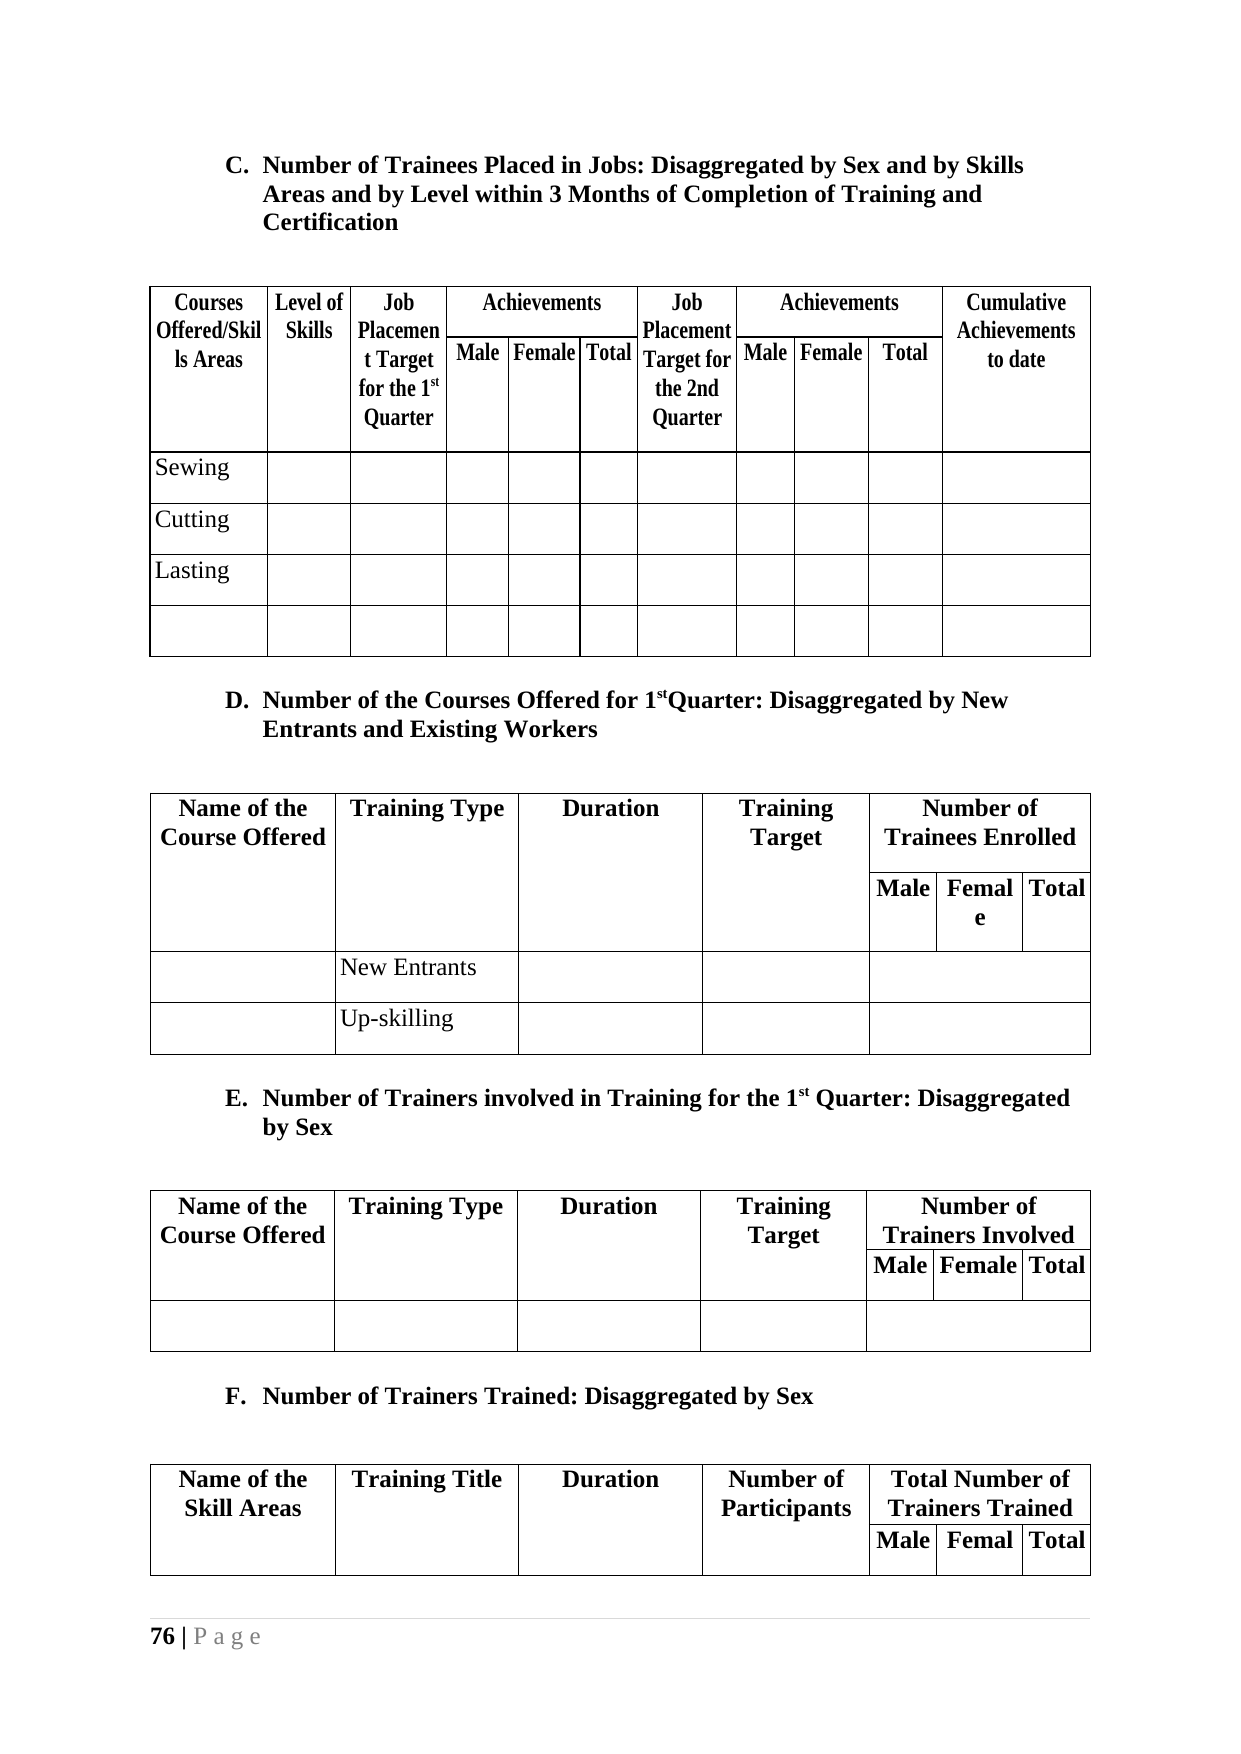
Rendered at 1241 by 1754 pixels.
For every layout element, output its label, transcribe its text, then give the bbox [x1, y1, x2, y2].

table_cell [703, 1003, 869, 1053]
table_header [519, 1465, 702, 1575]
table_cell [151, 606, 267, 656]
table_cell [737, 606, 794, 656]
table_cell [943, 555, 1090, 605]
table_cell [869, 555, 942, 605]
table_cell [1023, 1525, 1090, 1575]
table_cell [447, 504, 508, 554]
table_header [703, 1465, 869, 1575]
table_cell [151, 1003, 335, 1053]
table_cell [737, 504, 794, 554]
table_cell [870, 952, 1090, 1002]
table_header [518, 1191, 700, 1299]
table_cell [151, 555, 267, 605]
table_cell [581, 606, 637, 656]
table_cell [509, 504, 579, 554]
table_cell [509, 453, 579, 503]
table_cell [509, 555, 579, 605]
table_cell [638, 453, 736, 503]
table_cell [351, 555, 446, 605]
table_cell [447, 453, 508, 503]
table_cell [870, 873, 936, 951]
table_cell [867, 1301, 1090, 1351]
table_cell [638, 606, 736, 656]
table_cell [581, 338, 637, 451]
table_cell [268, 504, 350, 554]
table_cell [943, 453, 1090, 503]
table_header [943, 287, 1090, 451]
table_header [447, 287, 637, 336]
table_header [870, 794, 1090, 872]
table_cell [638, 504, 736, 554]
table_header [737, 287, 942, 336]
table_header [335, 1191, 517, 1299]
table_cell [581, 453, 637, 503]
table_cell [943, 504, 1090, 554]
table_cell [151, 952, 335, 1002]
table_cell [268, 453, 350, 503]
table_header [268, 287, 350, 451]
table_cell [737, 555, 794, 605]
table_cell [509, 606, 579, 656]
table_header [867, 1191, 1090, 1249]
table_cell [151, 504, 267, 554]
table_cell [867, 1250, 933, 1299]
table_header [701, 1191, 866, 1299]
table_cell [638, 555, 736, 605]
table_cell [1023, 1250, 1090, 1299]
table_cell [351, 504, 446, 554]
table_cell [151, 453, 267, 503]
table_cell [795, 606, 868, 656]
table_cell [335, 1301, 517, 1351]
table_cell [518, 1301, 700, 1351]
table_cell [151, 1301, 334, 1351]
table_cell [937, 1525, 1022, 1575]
list Number of the Courses Offered for 1stQuarter: Disaggregated by New Entrants and Existing Workers [225, 685, 1090, 743]
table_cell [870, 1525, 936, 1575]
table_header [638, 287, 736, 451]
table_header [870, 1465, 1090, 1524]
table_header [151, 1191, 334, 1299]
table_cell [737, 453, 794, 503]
list Number of Trainers involved in Training for the 1st Quarter: Disaggregated by Sex [225, 1083, 1090, 1141]
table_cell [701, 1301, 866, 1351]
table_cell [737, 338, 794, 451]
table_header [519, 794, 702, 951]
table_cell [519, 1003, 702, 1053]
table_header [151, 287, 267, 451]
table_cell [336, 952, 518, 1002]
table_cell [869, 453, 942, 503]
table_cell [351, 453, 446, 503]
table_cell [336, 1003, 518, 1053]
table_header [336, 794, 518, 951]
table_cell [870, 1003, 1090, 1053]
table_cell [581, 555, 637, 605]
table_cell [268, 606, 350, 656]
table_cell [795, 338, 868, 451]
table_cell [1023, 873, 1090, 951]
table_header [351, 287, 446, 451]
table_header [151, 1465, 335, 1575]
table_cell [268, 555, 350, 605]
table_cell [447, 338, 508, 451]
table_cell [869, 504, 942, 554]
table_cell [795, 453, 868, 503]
list Number of Trainers Trained: Disaggregated by Sex [225, 1381, 1090, 1410]
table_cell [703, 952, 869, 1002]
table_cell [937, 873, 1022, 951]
list Number of Trainees Placed in Jobs: Disaggregated by Sex and by Skills Areas and by Level within 3 Months of Completion of Training and Certification [225, 150, 1090, 236]
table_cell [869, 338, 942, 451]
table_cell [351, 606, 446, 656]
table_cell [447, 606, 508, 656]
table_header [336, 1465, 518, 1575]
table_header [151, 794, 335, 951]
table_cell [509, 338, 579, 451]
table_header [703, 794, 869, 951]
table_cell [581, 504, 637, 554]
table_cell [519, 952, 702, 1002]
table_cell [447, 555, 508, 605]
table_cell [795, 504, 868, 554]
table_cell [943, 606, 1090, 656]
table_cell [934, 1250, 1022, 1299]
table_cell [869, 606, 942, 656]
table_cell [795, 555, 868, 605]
